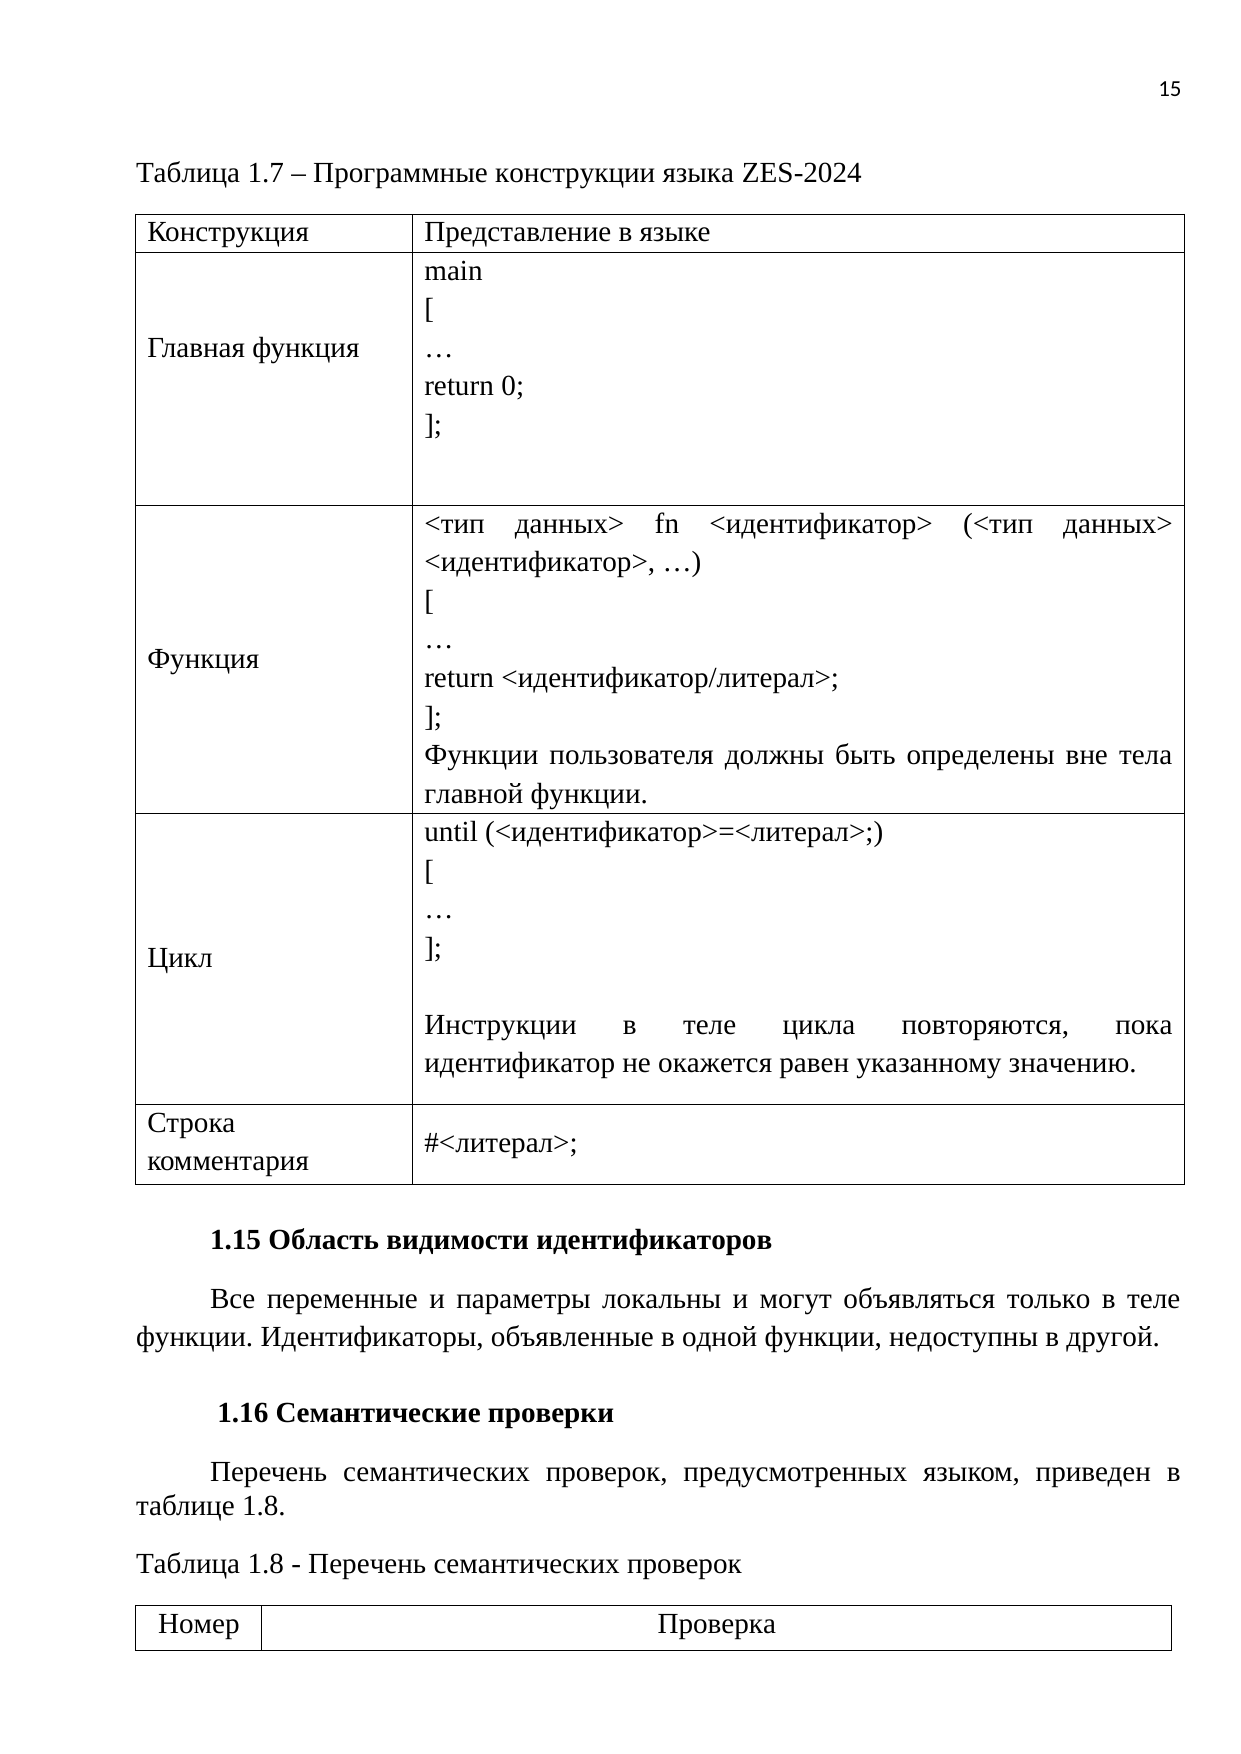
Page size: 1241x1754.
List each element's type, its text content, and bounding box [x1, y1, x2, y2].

table_cell Цикл [136, 814, 412, 1104]
table_header Конструкция [136, 215, 412, 252]
text Перечень семантических проверок, предусмотренных языком, приведен в таблице 1.8. [136, 1454, 1181, 1521]
text Таблица 1.8 - Перечень семантических проверок [136, 1546, 1181, 1580]
table_cell Функция [136, 506, 412, 813]
table_header Представление в языке [413, 215, 1184, 252]
text 1.15 Область видимости идентификаторов [136, 1222, 1181, 1256]
table_header Номер [136, 1606, 261, 1650]
text 1.16 Семантические проверки [136, 1396, 1181, 1429]
table_cell Строка комментария [136, 1105, 412, 1184]
table_cell #<литерал>; [413, 1105, 1184, 1184]
text Все переменные и параметры локальны и могут объявляться только в теле функции. Идентификаторы, объявленные в одной функции, недоступны в другой. [136, 1281, 1181, 1353]
table_cell main [ … return 0; ]; [413, 253, 1184, 505]
text Таблица 1.7 – Программные конструкции языка ZES-2024 [136, 155, 1181, 188]
table_cell until (<идентификатор>=<литерал>;) [ … ]; Инструкции в теле цикла повторяются, пока идентификатор не окажется равен указанному значению. [413, 814, 1184, 1104]
table_cell <тип данных> fn <идентификатор> (<тип данных> <идентификатор>, …) [ … return <идентификатор/литерал>; ]; Функции пользователя должны быть определены вне тела главной функции. [413, 506, 1184, 813]
table_header Проверка [262, 1606, 1171, 1650]
table_cell Главная функция [136, 253, 412, 505]
